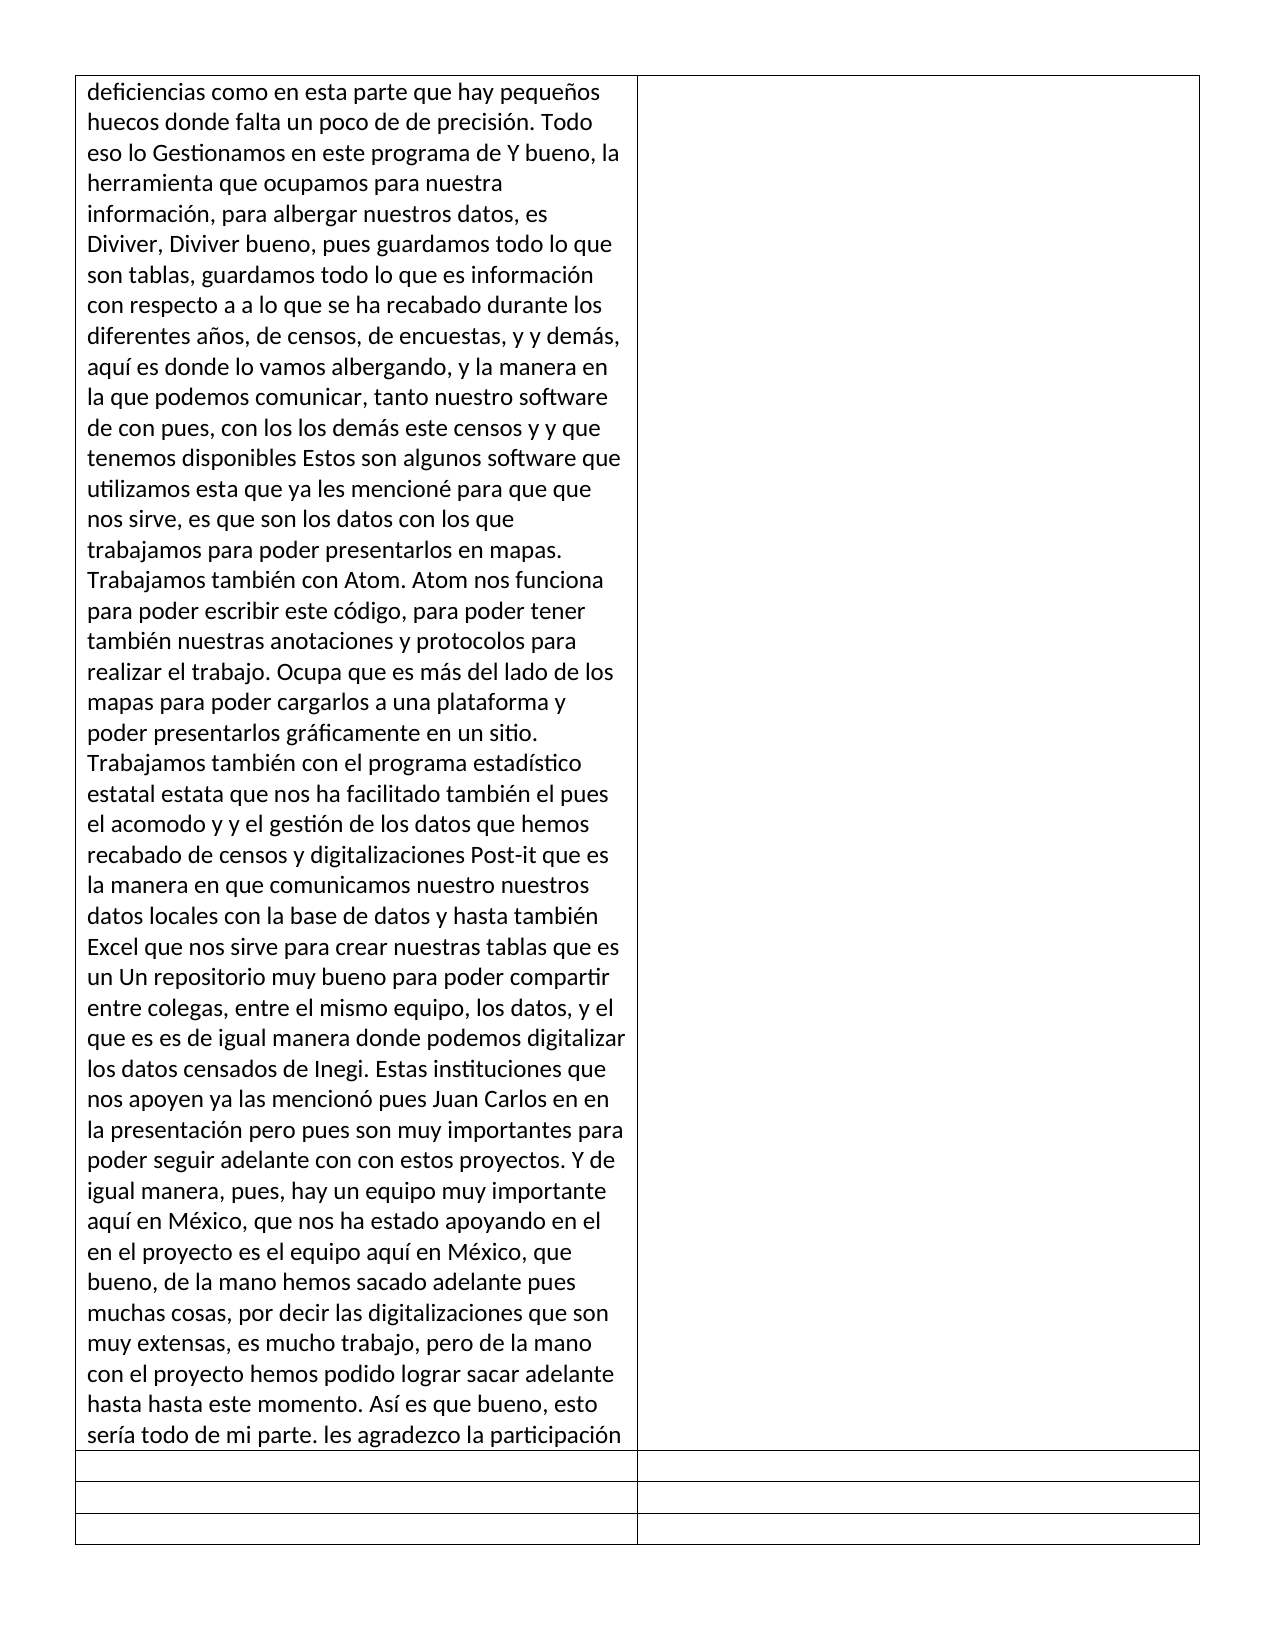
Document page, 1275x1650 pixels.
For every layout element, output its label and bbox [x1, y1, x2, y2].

table_cell [76, 1514, 637, 1544]
table_cell [638, 1451, 1199, 1481]
table_cell [76, 1451, 637, 1481]
table_cell [76, 76, 637, 1449]
table_cell [638, 1482, 1199, 1513]
table_cell [76, 1482, 637, 1513]
table_cell [638, 76, 1199, 1449]
table_cell [638, 1514, 1199, 1544]
